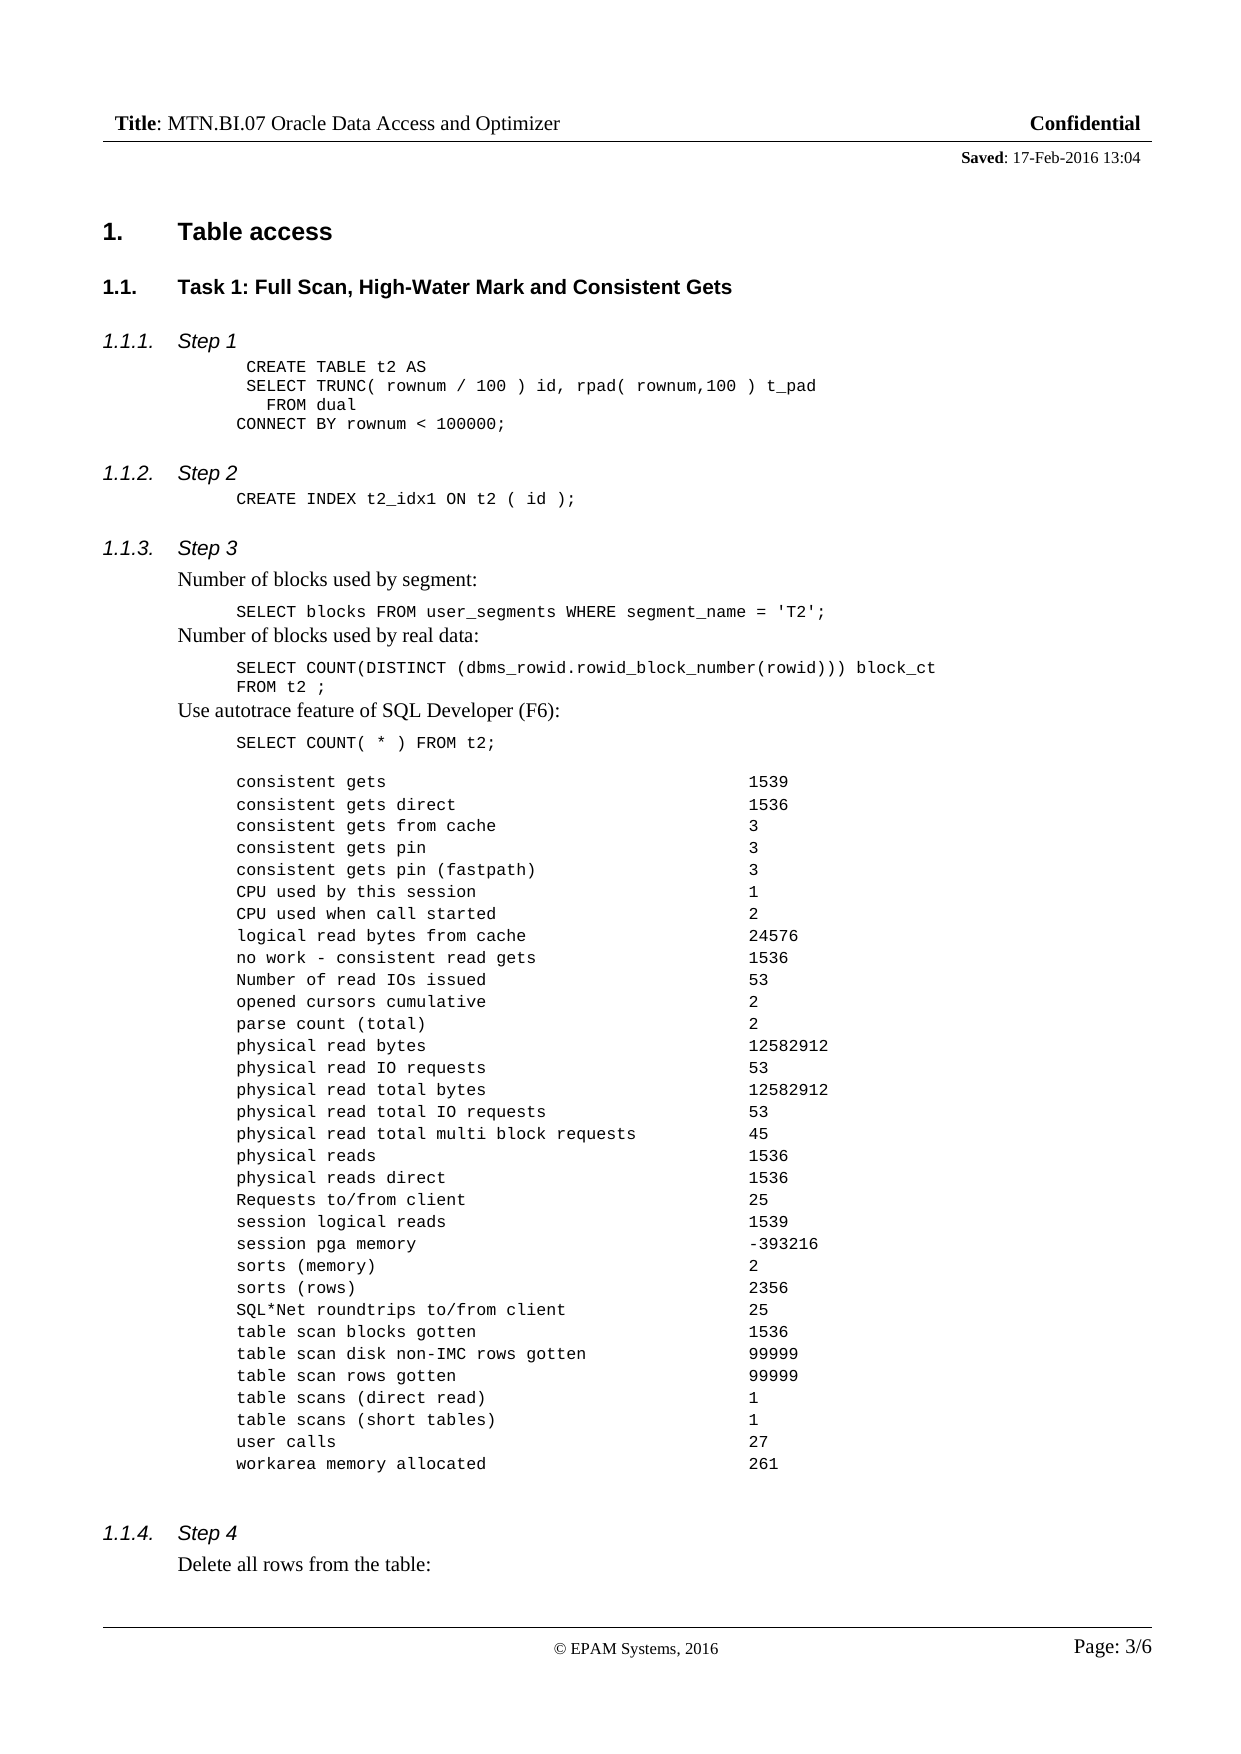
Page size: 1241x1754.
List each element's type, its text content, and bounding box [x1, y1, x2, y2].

text SELECT blocks FROM user_segments WHERE segment_name = 'T2'; [236, 603, 1107, 622]
table_cell 1 [688, 1388, 879, 1410]
table_cell physical read IO requests [176, 1058, 688, 1080]
table_cell session logical reads [176, 1212, 688, 1234]
table_cell 1536 [688, 1322, 879, 1344]
table_header consistent gets [176, 773, 688, 794]
table_cell 99999 [688, 1366, 879, 1388]
table_cell 53 [688, 1058, 879, 1080]
table_cell table scan disk non-IMC rows gotten [176, 1344, 688, 1366]
table_cell table scan rows gotten [176, 1366, 688, 1388]
text Use autotrace feature of SQL Developer (F6): [177, 697, 1152, 722]
text CONNECT BY rownum < 100000; [236, 416, 1107, 434]
table_cell 1 [688, 883, 879, 904]
table_cell 1539 [688, 1212, 879, 1234]
table_cell physical read total bytes [176, 1080, 688, 1102]
table_cell 1536 [688, 1168, 879, 1190]
table_cell no work - consistent read gets [176, 948, 688, 970]
table_cell consistent gets from cache [176, 816, 688, 838]
table_cell 2 [688, 1256, 879, 1278]
subtitle Step 3 [102, 534, 1152, 559]
subtitle Task 1: Full Scan, High-Water Mark and Consistent Gets [102, 275, 1152, 299]
text Number of blocks used by segment: [177, 566, 1152, 591]
table_cell 99999 [688, 1344, 879, 1366]
table_cell logical read bytes from cache [176, 926, 688, 948]
table_cell 2356 [688, 1278, 879, 1300]
table_cell CPU used by this session [176, 883, 688, 904]
table_cell 3 [688, 839, 879, 860]
table_cell physical read total multi block requests [176, 1124, 688, 1146]
table_cell 2 [688, 992, 879, 1014]
table_cell 1536 [688, 1146, 879, 1168]
table_cell opened cursors cumulative [176, 992, 688, 1014]
table_cell 53 [688, 1102, 879, 1124]
table_cell consistent gets direct [176, 795, 688, 816]
table_cell SQL*Net roundtrips to/from client [176, 1300, 688, 1322]
table_cell 1536 [688, 795, 879, 816]
table_cell user calls [176, 1432, 688, 1454]
table_cell 1 [688, 1410, 879, 1432]
table_cell 25 [688, 1190, 879, 1212]
text SELECT COUNT( * ) FROM t2; [236, 735, 1107, 754]
table_cell 261 [688, 1454, 879, 1476]
table_cell table scan blocks gotten [176, 1322, 688, 1344]
table_cell 25 [688, 1300, 879, 1322]
table_cell table scans (direct read) [176, 1388, 688, 1410]
table_cell 24576 [688, 926, 879, 948]
table_cell workarea memory allocated [176, 1454, 688, 1476]
subtitle Table access [102, 217, 1152, 246]
table_cell 3 [688, 860, 879, 882]
subtitle Step 4 [102, 1520, 1152, 1545]
table_header 1539 [688, 773, 879, 794]
table_cell consistent gets pin [176, 839, 688, 860]
table_cell 3 [688, 816, 879, 838]
table_cell Number of read IOs issued [176, 970, 688, 992]
table_cell 27 [688, 1432, 879, 1454]
table_cell 2 [688, 1014, 879, 1036]
text FROM dual [236, 397, 1107, 416]
table_cell physical read bytes [176, 1036, 688, 1058]
subtitle Step 1 [102, 328, 1152, 353]
table_cell -393216 [688, 1234, 879, 1256]
table_cell parse count (total) [176, 1014, 688, 1036]
table_cell Requests to/from client [176, 1190, 688, 1212]
table_cell 53 [688, 970, 879, 992]
table_cell consistent gets pin (fastpath) [176, 860, 688, 882]
table_cell 1536 [688, 948, 879, 970]
table_cell sorts (rows) [176, 1278, 688, 1300]
text Delete all rows from the table: [177, 1551, 1152, 1576]
table_cell table scans (short tables) [176, 1410, 688, 1432]
table_cell physical reads [176, 1146, 688, 1168]
text CREATE INDEX t2_idx1 ON t2 ( id ); [236, 491, 1107, 509]
table_cell CPU used when call started [176, 904, 688, 926]
table_cell 45 [688, 1124, 879, 1146]
text CREATE TABLE t2 AS [236, 359, 1107, 378]
table_cell sorts (memory) [176, 1256, 688, 1278]
table_cell physical reads direct [176, 1168, 688, 1190]
text SELECT COUNT(DISTINCT (dbms_rowid.rowid_block_number(rowid))) block_ct [236, 659, 1107, 678]
subtitle Step 2 [102, 459, 1152, 484]
text Number of blocks used by real data: [177, 622, 1152, 647]
table_cell 12582912 [688, 1080, 879, 1102]
table_cell 12582912 [688, 1036, 879, 1058]
text SELECT TRUNC( rownum / 100 ) id, rpad( rownum,100 ) t_pad [236, 378, 1107, 397]
text FROM t2 ; [236, 678, 1107, 697]
table_cell physical read total IO requests [176, 1102, 688, 1124]
table_cell session pga memory [176, 1234, 688, 1256]
table_cell 2 [688, 904, 879, 926]
